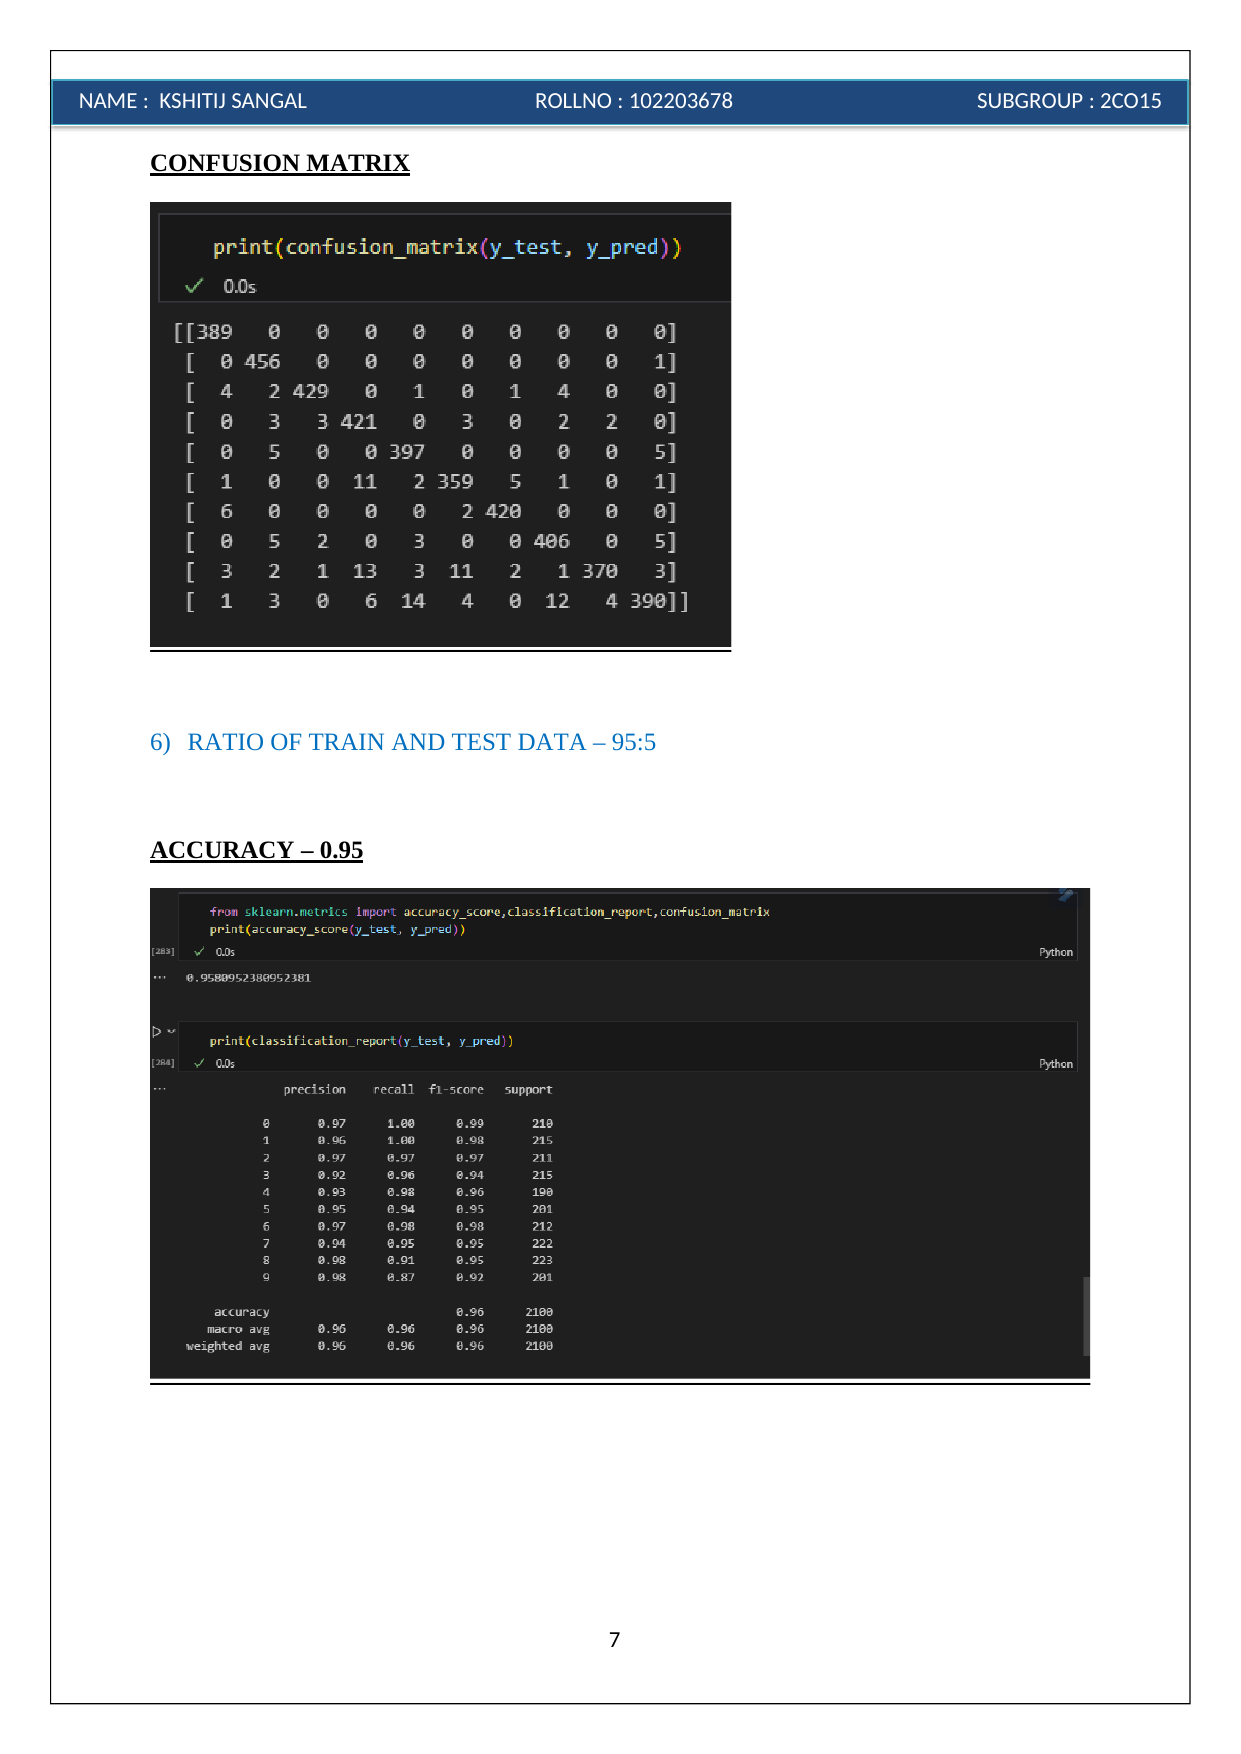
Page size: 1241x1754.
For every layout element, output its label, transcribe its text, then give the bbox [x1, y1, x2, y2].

subtitle ACCURACY – 0.95 [150, 835, 1176, 864]
subtitle CONFUSION MATRIX [150, 148, 1176, 177]
picture [150, 202, 732, 652]
picture [45, 77, 50, 134]
list RATIO OF TRAIN AND TEST DATA – 95:5 [150, 727, 1176, 756]
text NAME : KSHITIJ SANGAL ROLLNO : 102203678 SUBGROUP : 2CO15 [78, 86, 1176, 114]
picture [150, 888, 1091, 1385]
picture [52, 125, 1189, 134]
